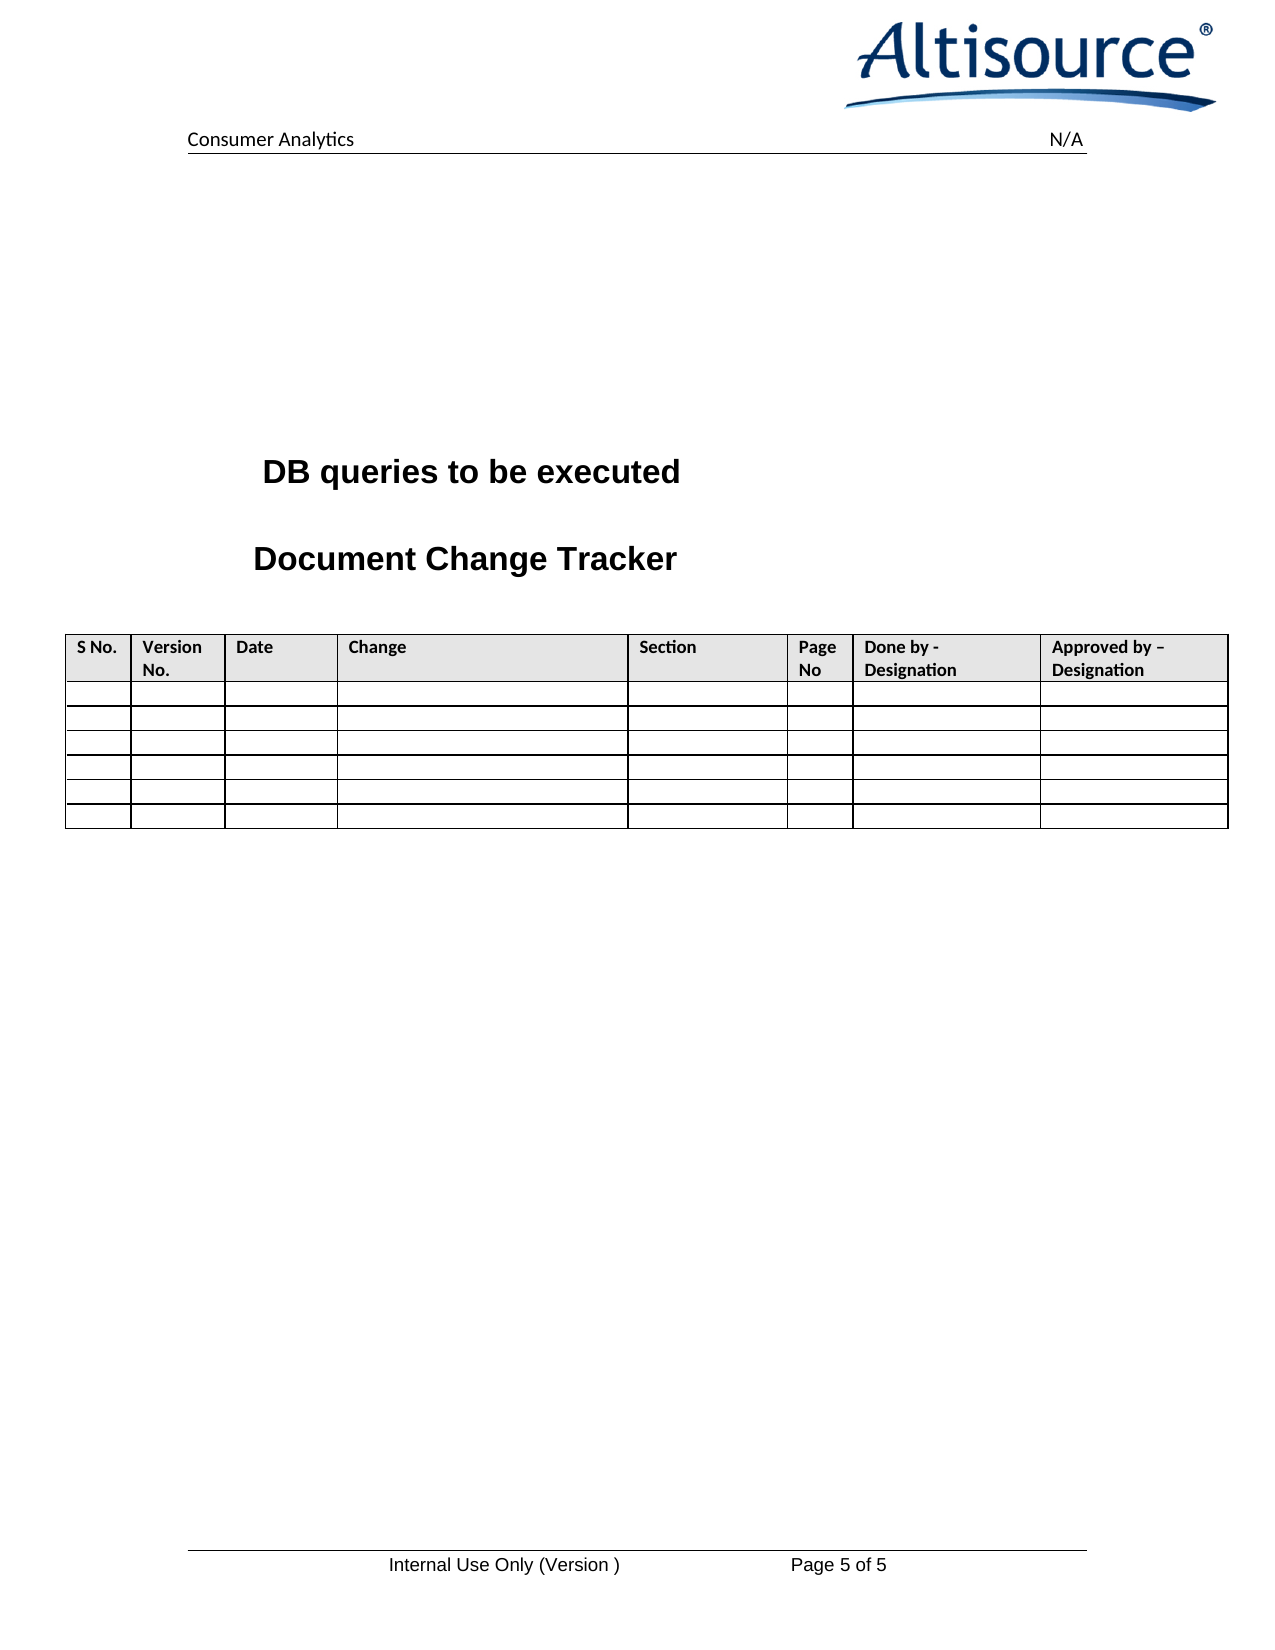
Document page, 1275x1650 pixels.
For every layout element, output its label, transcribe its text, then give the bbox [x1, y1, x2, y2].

text DB queries to be executed [187, 452, 1087, 490]
table_cell [226, 707, 337, 730]
table_cell [132, 756, 224, 779]
table_cell [66, 682, 130, 705]
table_cell [1041, 805, 1227, 828]
table_cell [66, 804, 130, 828]
table_cell [788, 756, 852, 779]
subtitle Document Change Tracker [187, 539, 1087, 578]
table_cell [132, 682, 224, 705]
table_cell [629, 805, 787, 828]
table_cell [788, 731, 852, 754]
table_cell [1041, 756, 1227, 779]
table_cell [226, 731, 337, 754]
table_cell [788, 682, 852, 705]
table_cell [1041, 780, 1227, 803]
table_cell [338, 780, 627, 803]
table_cell [854, 731, 1040, 754]
table_cell [338, 682, 627, 705]
table_cell [854, 805, 1040, 828]
table_cell [338, 707, 627, 730]
table_header Version No. [132, 635, 224, 681]
table_cell [854, 780, 1040, 803]
table_cell [854, 707, 1040, 730]
table_header Page No [788, 635, 852, 681]
table_header Section [629, 635, 787, 681]
table_cell [226, 682, 337, 705]
table_header Done by - Designation [854, 635, 1040, 681]
table_cell [132, 707, 224, 730]
table_cell [66, 706, 130, 730]
table_cell [854, 682, 1040, 705]
table_header Date [226, 635, 337, 681]
table_cell [132, 731, 224, 754]
table_cell [1041, 731, 1227, 754]
table_cell [132, 805, 224, 828]
table_cell [226, 805, 337, 828]
table_cell [854, 756, 1040, 779]
table_cell [788, 805, 852, 828]
table_cell [629, 780, 787, 803]
table_cell [1041, 682, 1227, 705]
table_cell [788, 780, 852, 803]
table_cell [132, 780, 224, 803]
table_header Approved by – Designation [1041, 635, 1227, 681]
table_cell [226, 756, 337, 779]
table_cell [66, 731, 130, 754]
table_cell [629, 682, 787, 705]
table_cell [226, 780, 337, 803]
table_header S No. [66, 635, 130, 681]
table_cell [629, 756, 787, 779]
table_cell [338, 731, 627, 754]
table_cell [629, 731, 787, 754]
table_header Change [338, 635, 627, 681]
table_cell [788, 707, 852, 730]
table_cell [1041, 707, 1227, 730]
table_cell [338, 756, 627, 779]
table_cell [338, 805, 627, 828]
table_cell [66, 755, 130, 779]
table_cell [66, 780, 130, 803]
table_cell [629, 707, 787, 730]
picture [843, 13, 1217, 117]
